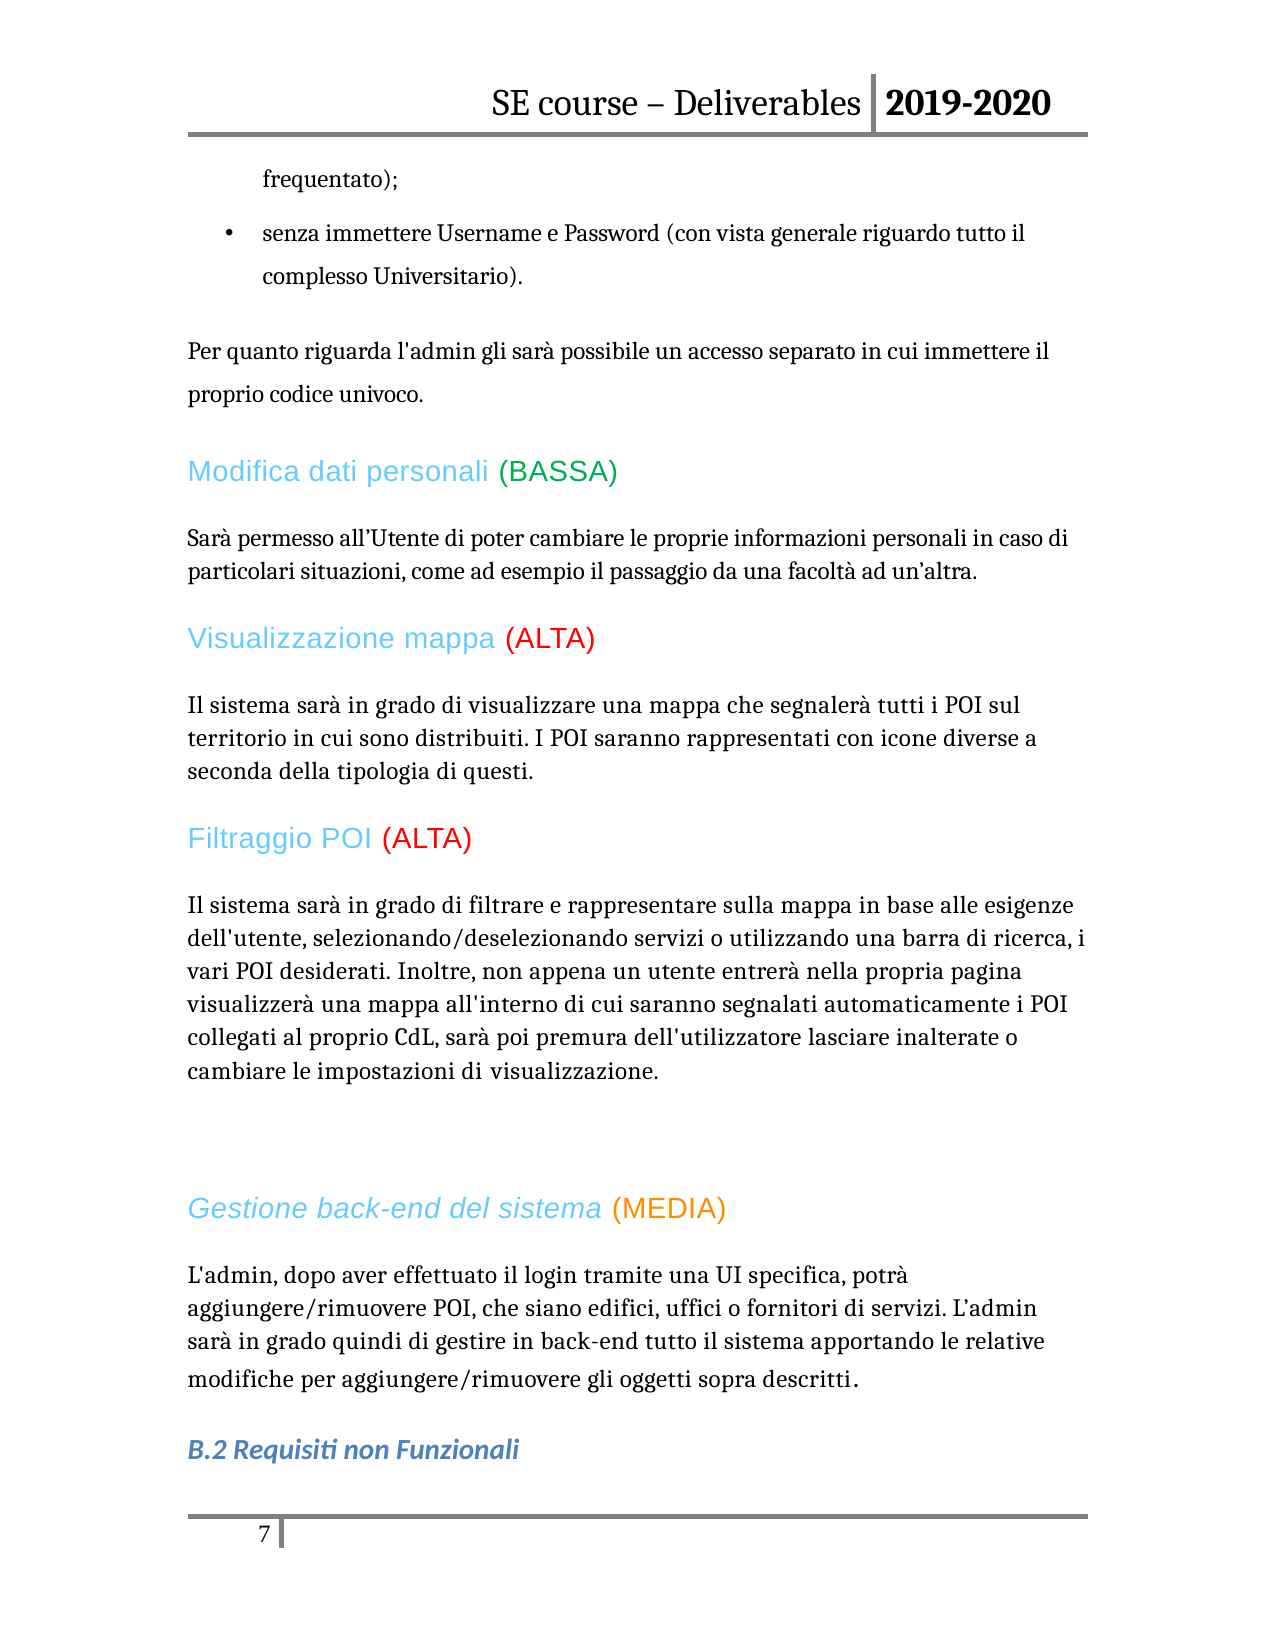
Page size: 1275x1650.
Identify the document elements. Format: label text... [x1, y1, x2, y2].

text L'admin, dopo aver effettuato il login tramite una UI specifica, potrà aggiungere/rimuovere POI, che siano edifici, uffici o fornitori di servizi. L’admin sarà in grado quindi di gestire in back-end tutto il sistema apportando le relative modifiche per aggiungere/rimuovere gli oggetti sopra descritti. [187, 1261, 1087, 1394]
text Il sistema sarà in grado di filtrare e rappresentare sulla mappa in base alle esigenze dell'utente, selezionando/deselezionando servizi o utilizzando una barra di ricerca, i vari POI desiderati. Inoltre, non appena un utente entrerà nella propria pagina visualizzerà una mappa all'interno di cui saranno segnalati automaticamente i POI collegati al proprio CdL, sarà poi premura dell'utilizzatore lasciare inalterate o cambiare le impostazioni di visualizzazione. [187, 891, 1087, 1086]
text Modifica dati personali (BASSA) [187, 454, 1087, 488]
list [225, 165, 1087, 194]
text Per quanto riguarda l'admin gli sarà possibile un accesso separato in cui immettere il proprio codice univoco. [187, 337, 1087, 408]
text Filtraggio POI (ALTA) [187, 821, 1087, 855]
text Il sistema sarà in grado di visualizzare una mappa che segnalerà tutti i POI sul territorio in cui sono distribuiti. I POI saranno rappresentati con icone diverse a seconda della tipologia di questi. [187, 691, 1087, 786]
text Sarà permesso all’Utente di poter cambiare le proprie informazioni personali in caso di particolari situazioni, come ad esempio il passaggio da una facoltà ad un’altra. [187, 524, 1087, 586]
text B.2 Requisiti non Funzionali [187, 1431, 1087, 1466]
text Gestione back-end del sistema (MEDIA) [187, 1191, 1087, 1225]
list senza immettere Username e Password (con vista generale riguardo tutto il complesso Universitario). [225, 219, 1087, 291]
text Visualizzazione mappa (ALTA) [187, 621, 1087, 655]
